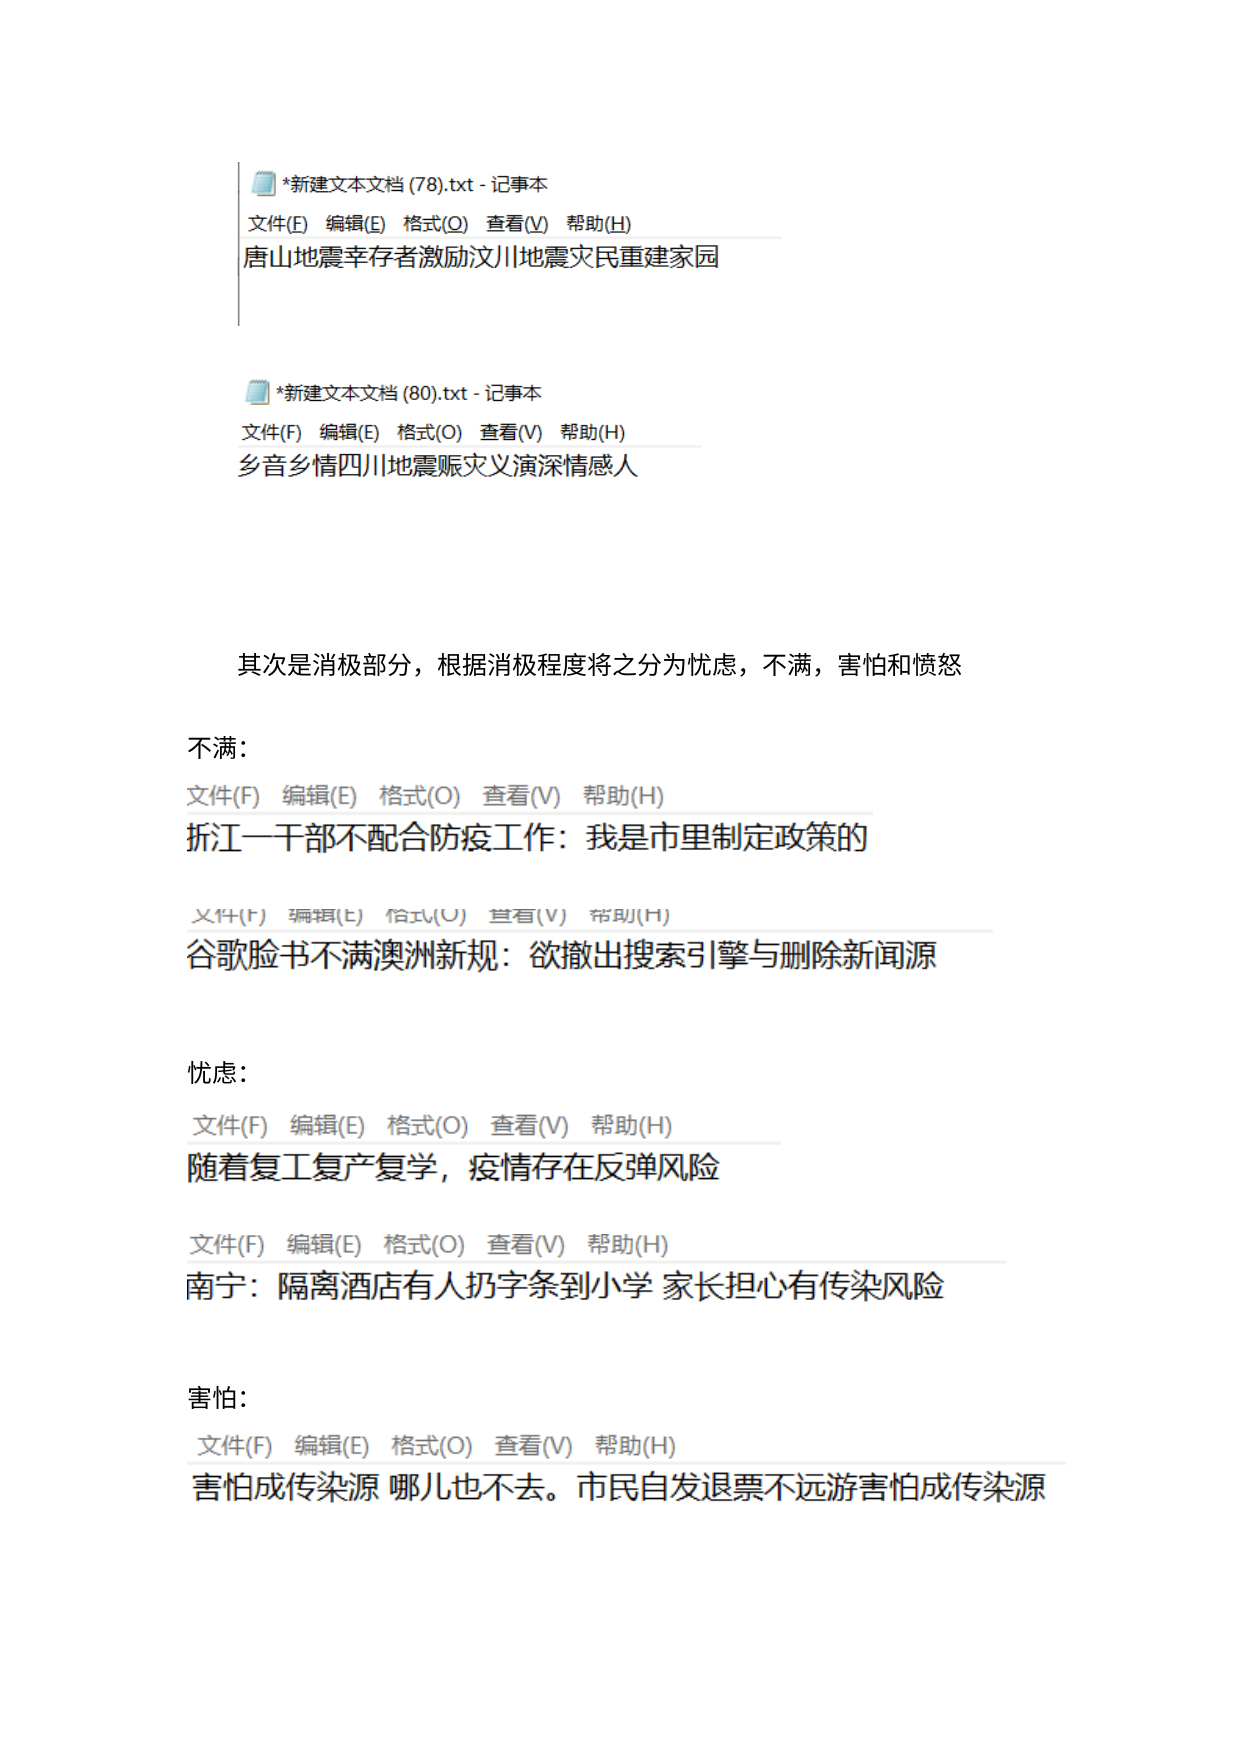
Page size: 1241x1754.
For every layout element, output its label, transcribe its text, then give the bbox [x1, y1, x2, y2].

text 害怕： [187, 1364, 1053, 1429]
text 不满： [187, 714, 1053, 779]
picture [237, 371, 702, 512]
picture [237, 162, 782, 326]
picture [187, 1234, 1007, 1344]
picture [187, 779, 873, 902]
text 忧虑： [187, 1039, 1053, 1104]
picture [187, 909, 993, 1009]
text 其次是消极部分，根据消极程度将之分为忧虑，不满，害怕和愤怒 [187, 631, 1053, 696]
picture [187, 1104, 781, 1219]
picture [187, 1429, 1066, 1556]
